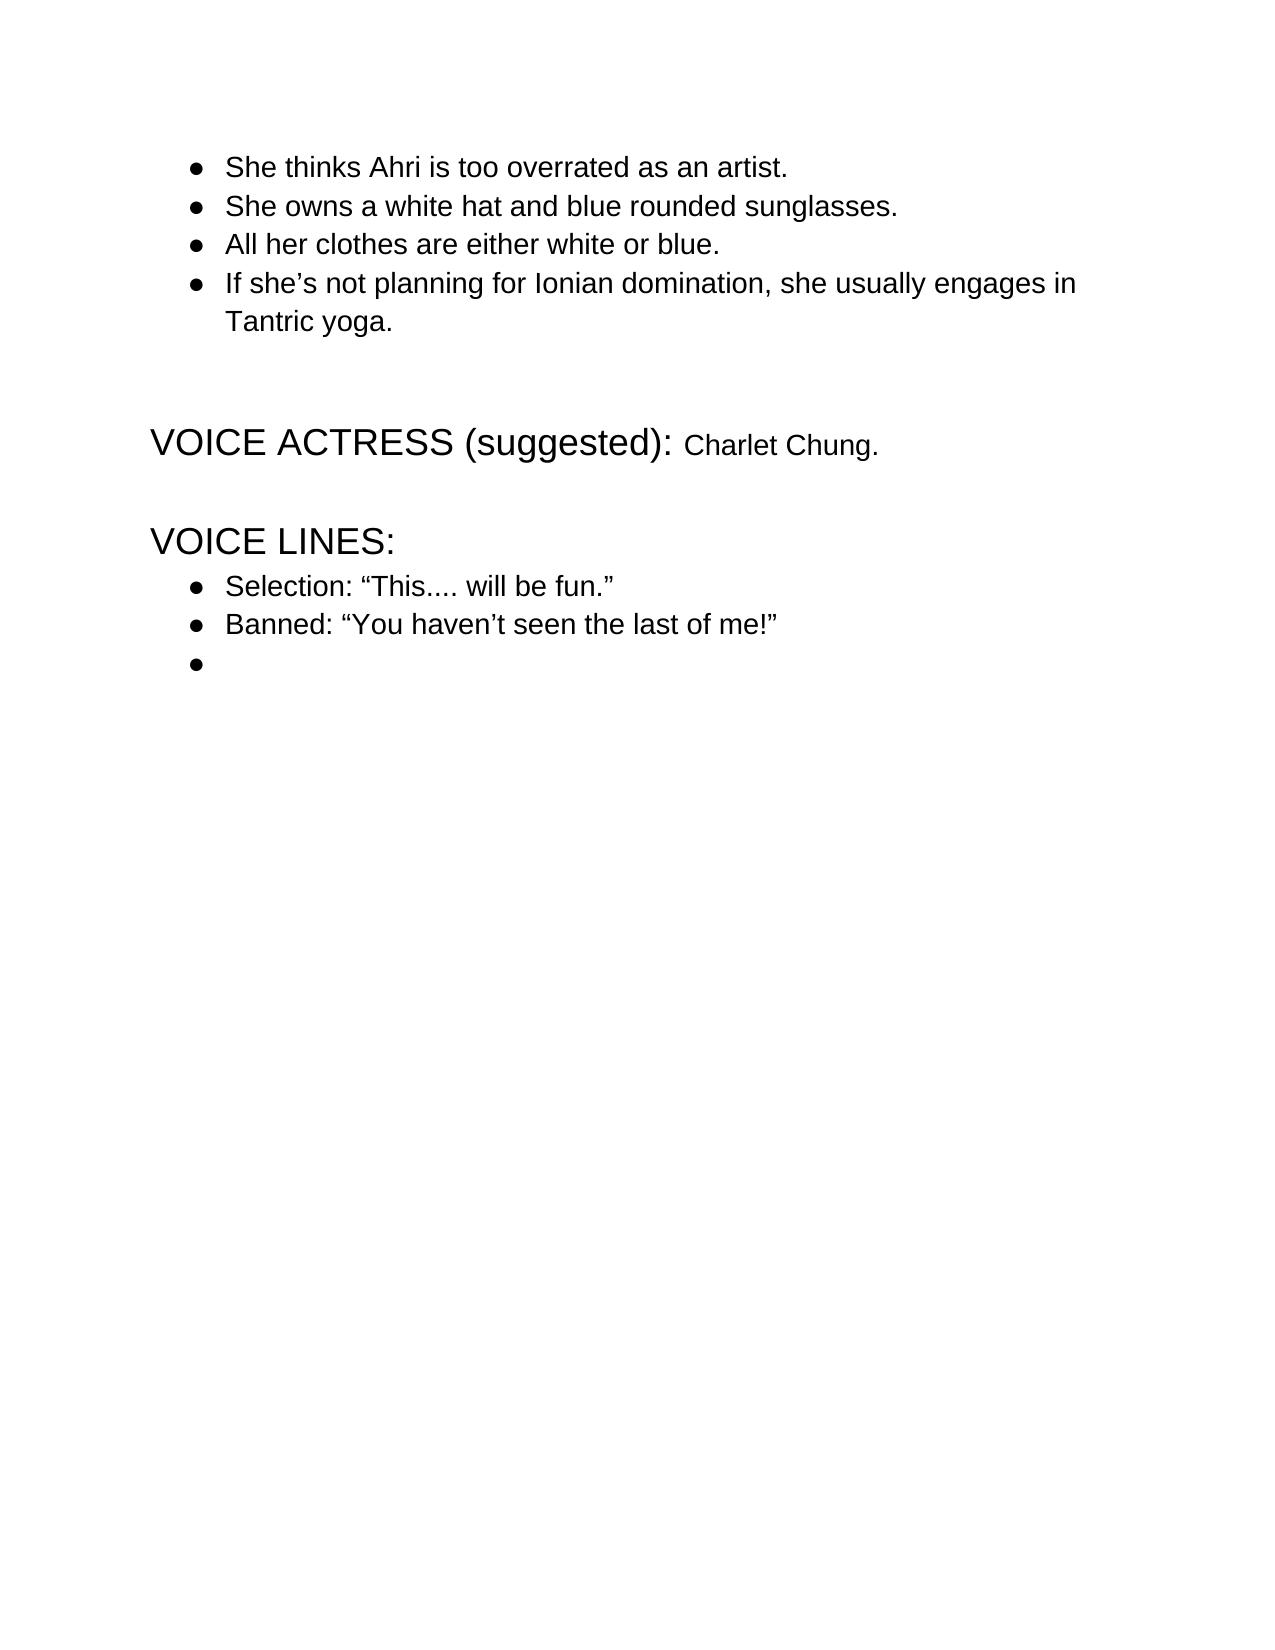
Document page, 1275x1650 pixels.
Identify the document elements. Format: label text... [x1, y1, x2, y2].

list She owns a white hat and blue rounded sunglasses. [187, 188, 1125, 222]
text VOICE ACTRESS (suggested): Charlet Chung. [150, 420, 1125, 463]
list Selection: “This.... will be fun.” [187, 568, 1125, 602]
list She thinks Ahri is too overrated as an artist. [187, 150, 1125, 183]
list If she’s not planning for Ionian domination, she usually engages in Tantric yoga. [187, 266, 1125, 338]
text VOICE LINES: [150, 519, 1125, 562]
list All her clothes are either white or blue. [187, 227, 1125, 261]
list Banned: “You haven’t seen the last of me!” [187, 607, 1125, 641]
